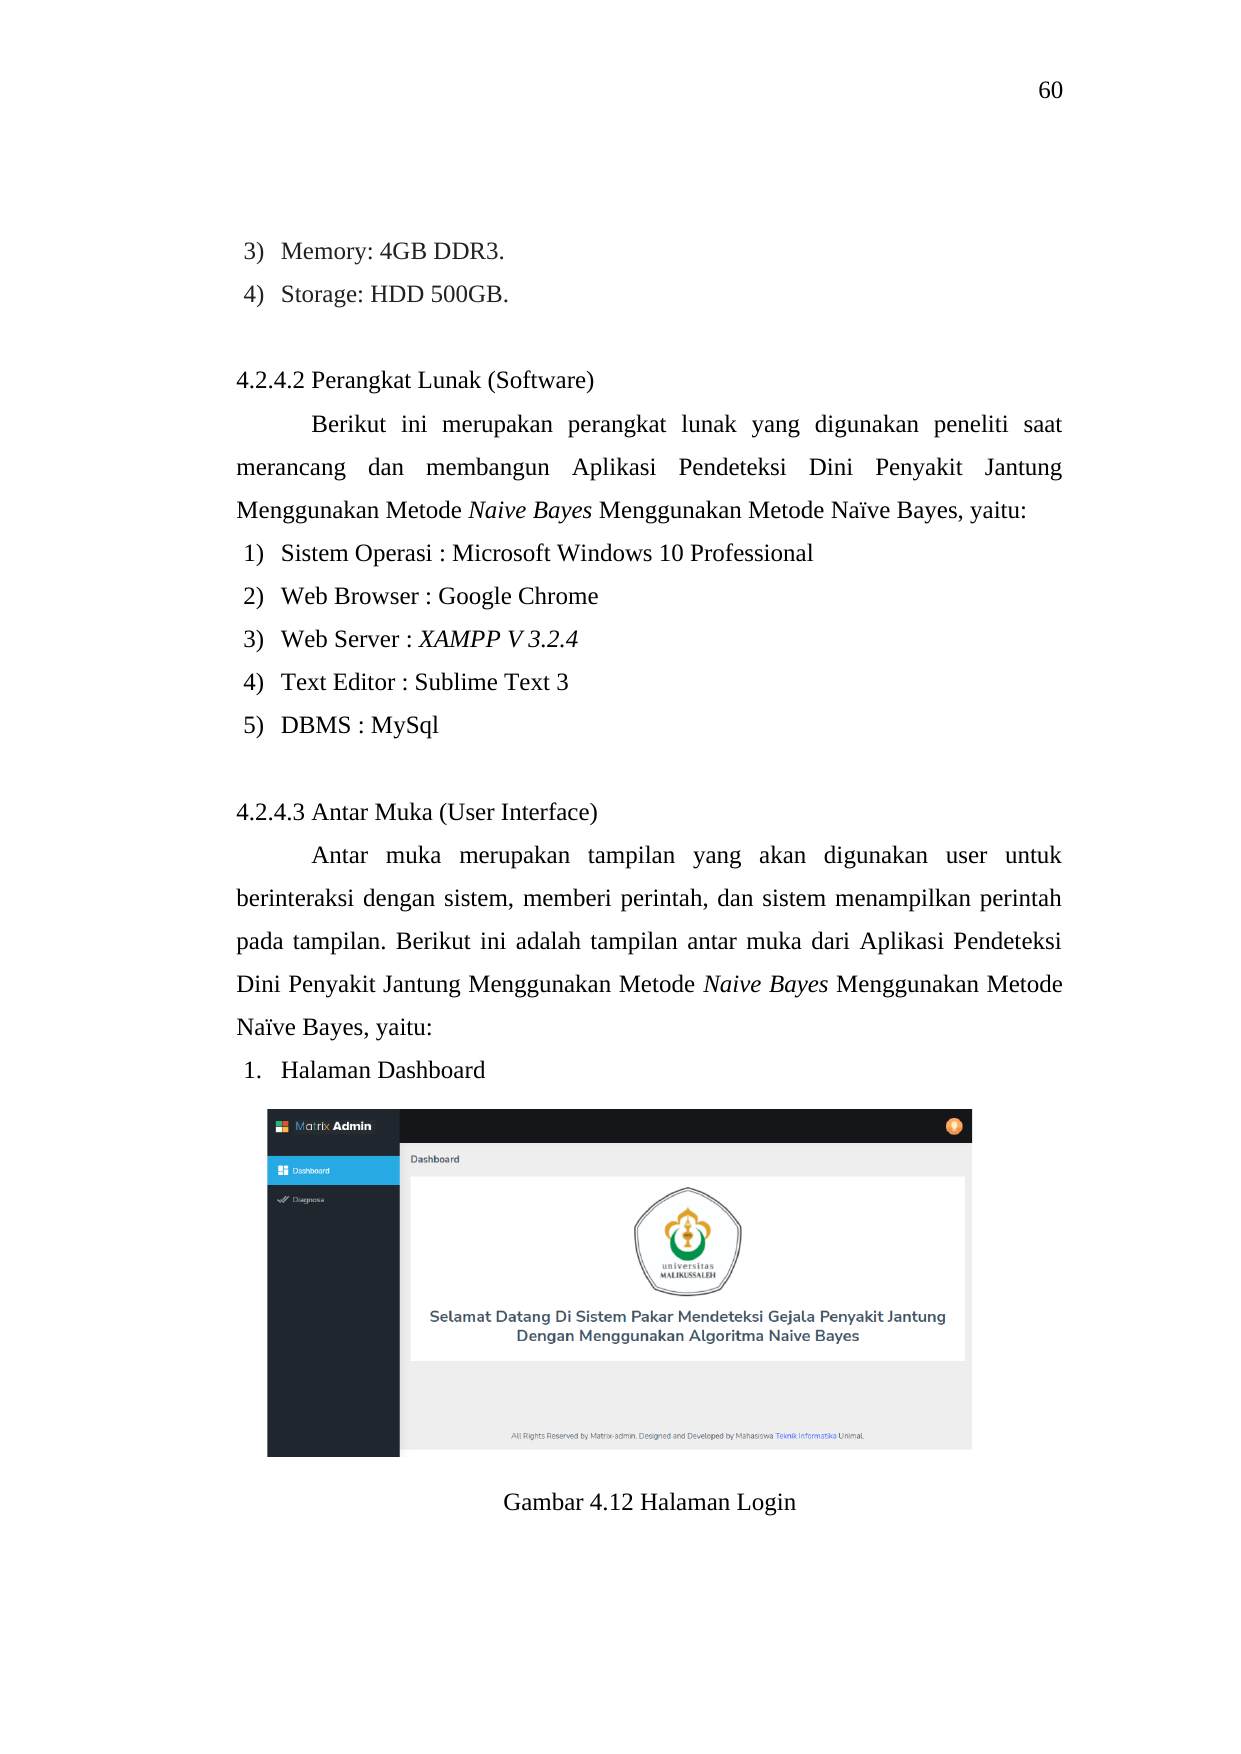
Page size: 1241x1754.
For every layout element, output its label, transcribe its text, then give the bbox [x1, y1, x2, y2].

list Storage: HDD 500GB. [243, 279, 1063, 308]
text Antar muka merupakan tampilan yang akan digunakan user untuk berinteraksi dengan sistem, memberi perintah, dan sistem menampilkan perintah pada tampilan. Berikut ini adalah tampilan antar muka dari Aplikasi Pendeteksi Dini Penyakit Jantung Menggunakan Metode Naive Bayes Menggunakan Metode Naïve Bayes, yaitu: [236, 840, 1063, 1041]
list Sistem Operasi : Microsoft Windows 10 Professional [243, 538, 1063, 567]
list Text Editor : Sublime Text 3 [243, 667, 1063, 696]
subtitle Antar Muka (User Interface) [236, 797, 1063, 826]
text Berikut ini merupakan perangkat lunak yang digunakan peneliti saat merancang dan membangun Aplikasi Pendeteksi Dini Penyakit Jantung Menggunakan Metode Naive Bayes Menggunakan Metode Naïve Bayes, yaitu: [236, 409, 1063, 524]
subtitle Perangkat Lunak (Software) [236, 366, 1063, 394]
list DBMS : MySql [243, 711, 1063, 739]
list Web Browser : Google Chrome [243, 581, 1063, 610]
picture [265, 1109, 972, 1456]
list Memory: 4GB DDR3. [243, 236, 1063, 265]
list Halaman Dashboard [243, 1056, 1063, 1084]
list Web Server : XAMPP V 3.2.4 [243, 624, 1063, 653]
